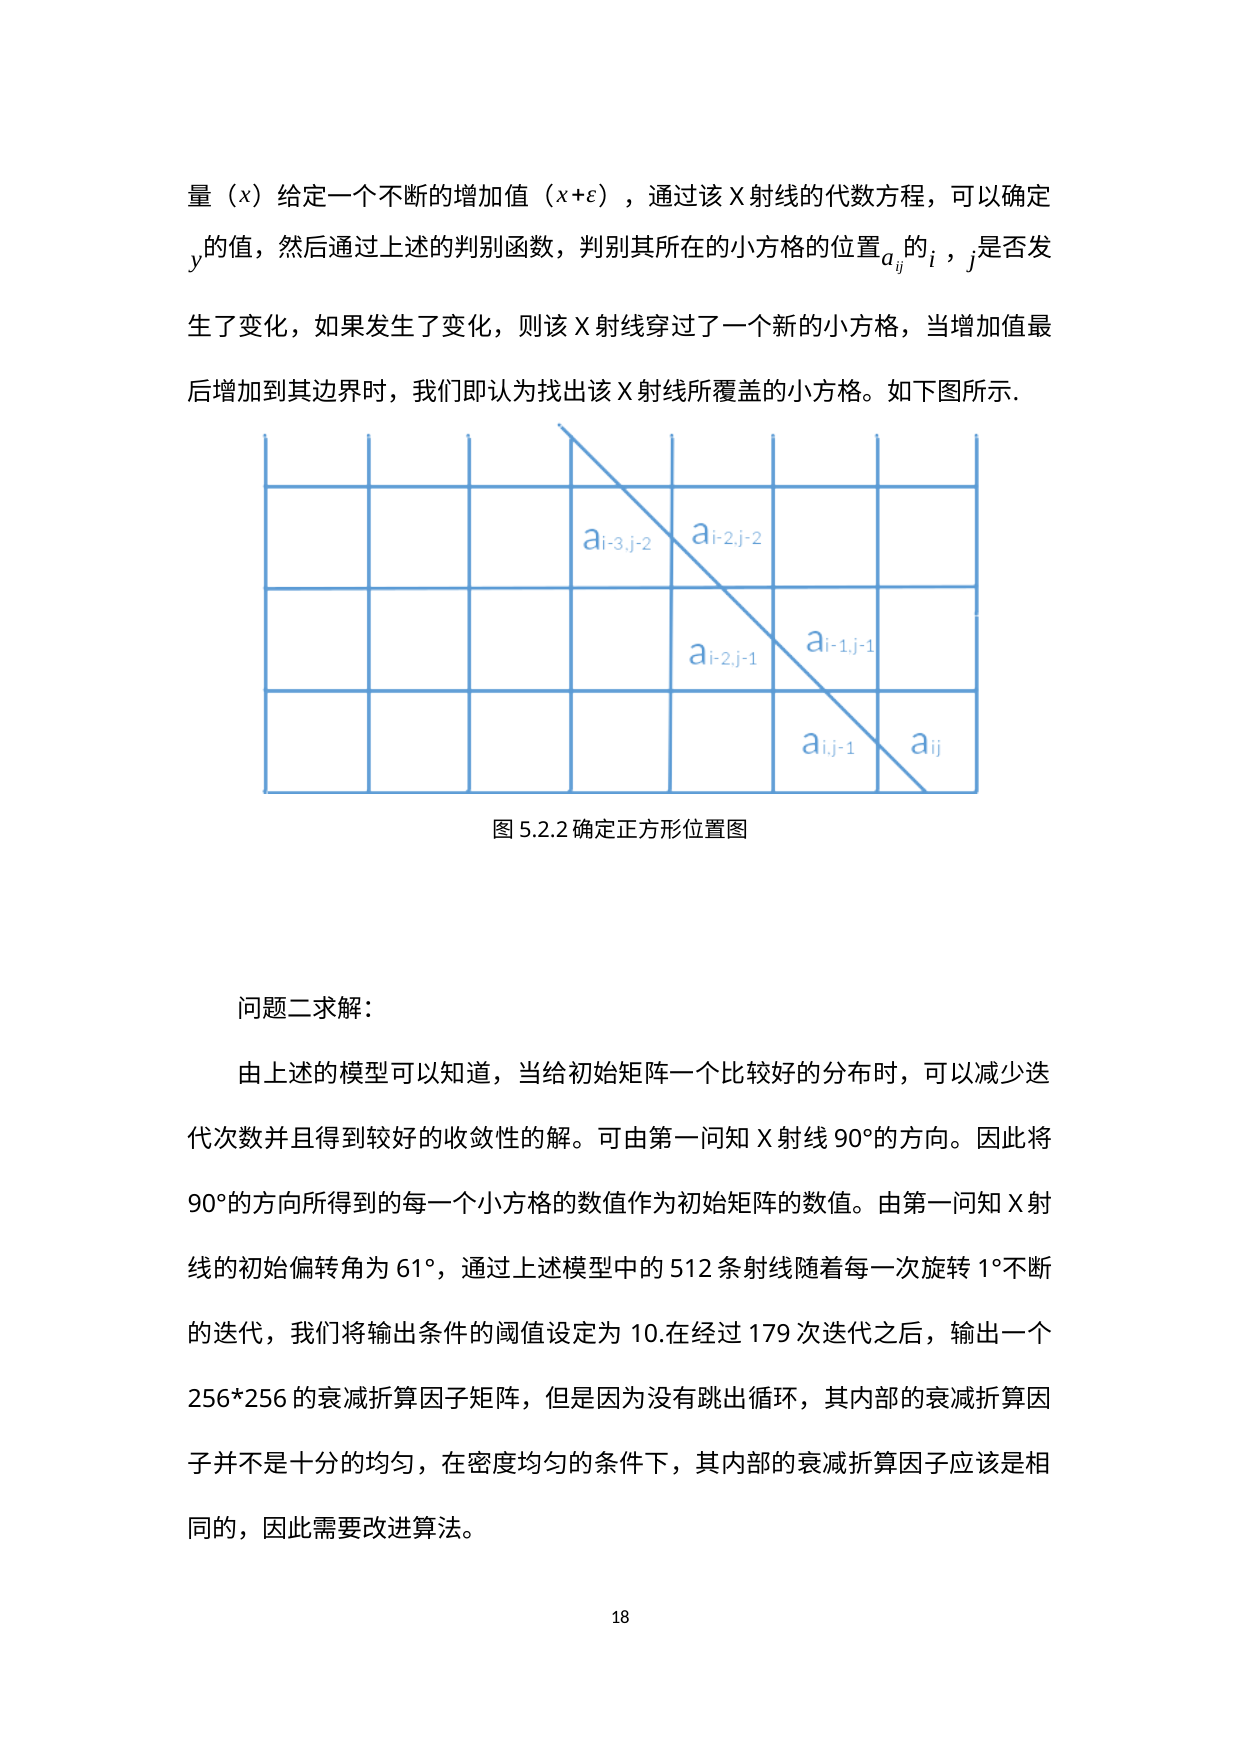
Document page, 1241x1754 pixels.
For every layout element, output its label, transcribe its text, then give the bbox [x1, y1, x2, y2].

text 由上述的模型可以知道，当给初始矩阵一个比较好的分布时，可以减少迭代次数并且得到较好的收敛性的解。可由第一问知X射线90°的方向。因此将90°的方向所得到的每一个小方格的数值作为初始矩阵的数值。由第一问知X射线的初始偏转角为61°，通过上述模型中的512条射线随着每一次旋转1°不断的迭代，我们将输出条件的阈值设定为10.在经过179次迭代之后，输出一个256*256的衰减折算因子矩阵，但是因为没有跳出循环，其内部的衰减折算因子并不是十分的均匀，在密度均匀的条件下，其内部的衰减折算因子应该是相同的，因此需要改进算法。 [187, 1039, 1053, 1559]
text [187, 162, 1053, 422]
text 问题二求解： [187, 974, 1053, 1039]
text 图5.2.2确定正方形位置图 [187, 812, 1053, 844]
